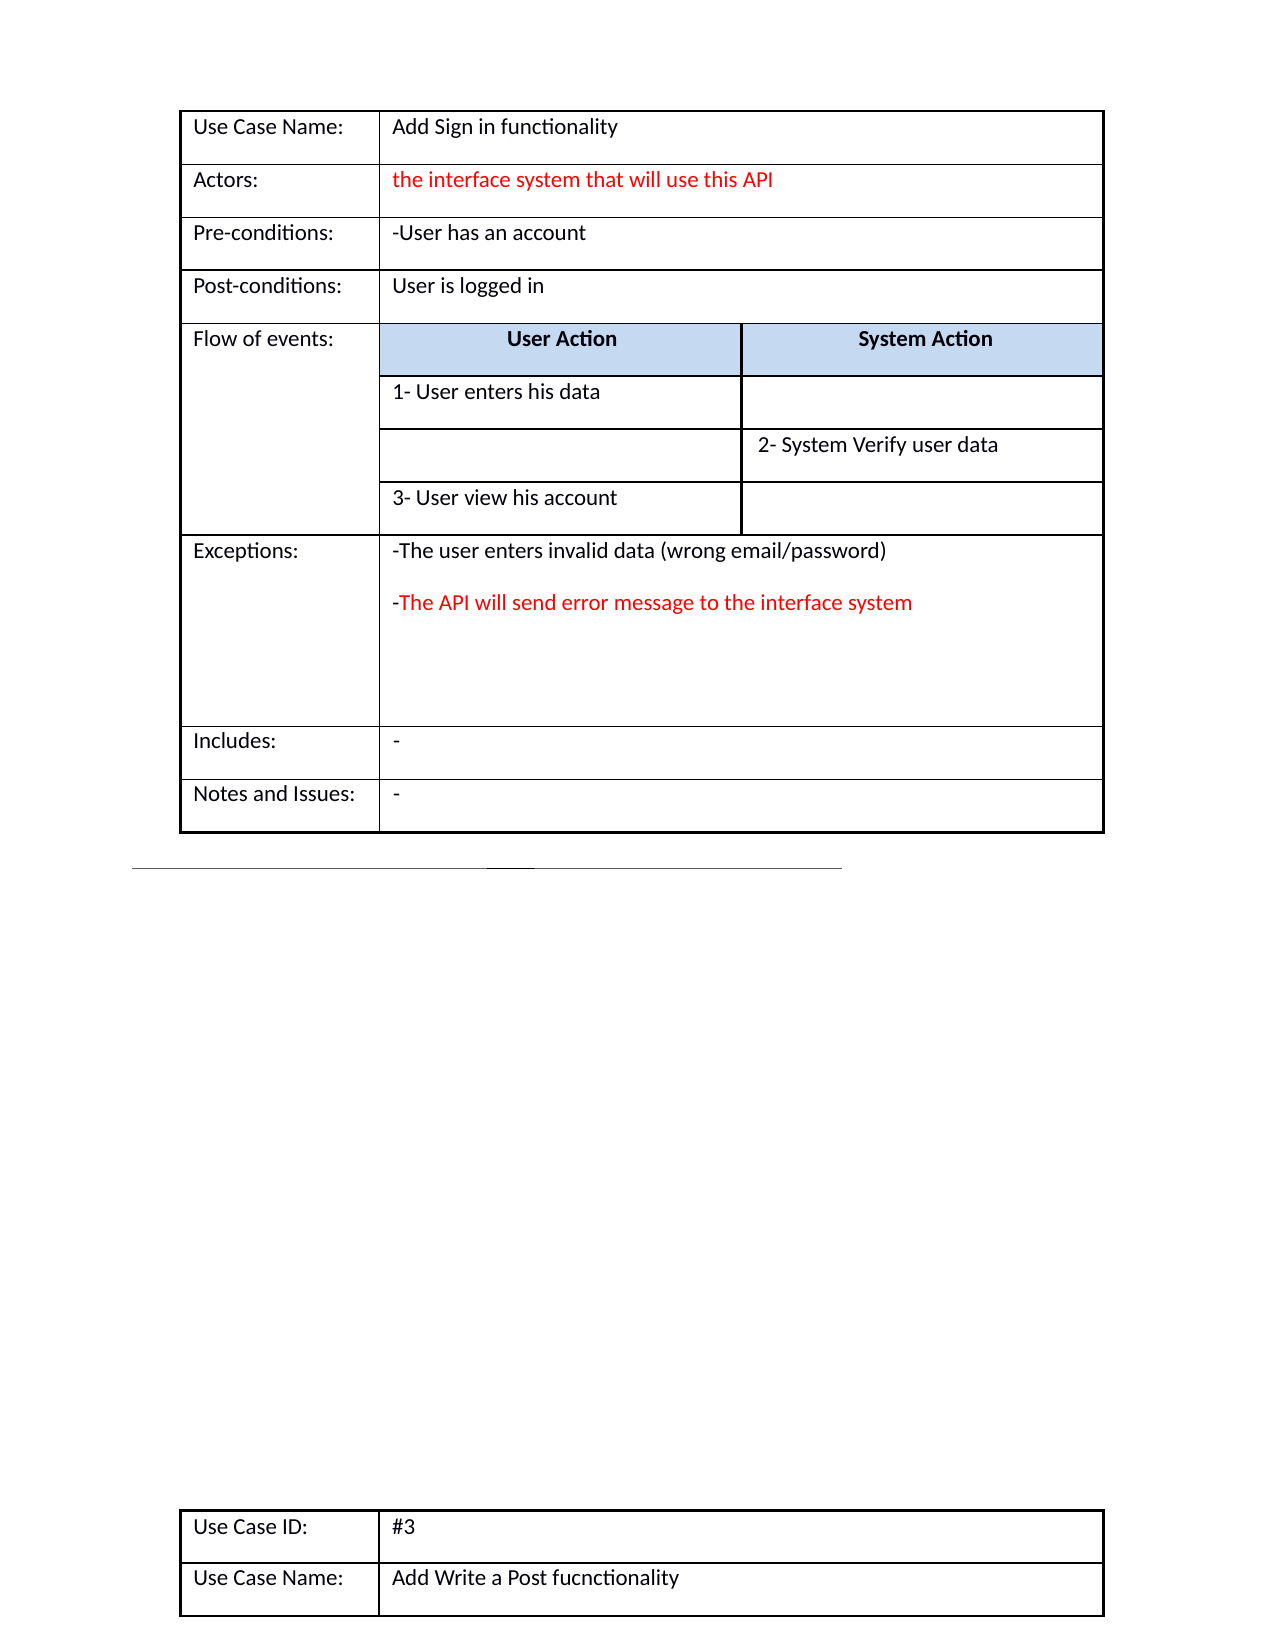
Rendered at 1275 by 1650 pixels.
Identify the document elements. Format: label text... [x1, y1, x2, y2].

table_cell the interface system that will use this API [380, 165, 1102, 216]
table_cell Use Case Name: [182, 1564, 378, 1615]
table_cell -User has an account [380, 218, 1102, 269]
table_cell [380, 430, 740, 481]
table_cell Use Case Name: [182, 112, 379, 163]
table_header #3 [380, 1512, 1102, 1562]
table_cell User Action [380, 324, 740, 375]
table_cell Notes and Issues: [182, 780, 379, 831]
table_cell Actors: [182, 165, 379, 216]
table_cell 1- User enters his data [380, 377, 740, 428]
table_cell 3- User view his account [380, 483, 740, 534]
table_cell 2- System Verify user data [743, 430, 1102, 481]
table_cell Add Sign in functionality [380, 112, 1102, 163]
table_cell - [380, 727, 1102, 778]
table_cell - [380, 780, 1102, 831]
table_cell Pre-conditions: [182, 218, 379, 269]
table_cell -The user enters invalid data (wrong email/password) -The API will send error message to the interface system [380, 536, 1102, 726]
table_cell Exceptions: [182, 536, 379, 726]
table_cell [743, 483, 1102, 534]
table_cell System Action [743, 324, 1102, 375]
table_cell Add Write a Post fucnctionality [380, 1564, 1102, 1615]
table_cell Flow of events: [182, 324, 379, 534]
table_cell [743, 377, 1102, 428]
table_header Use Case ID: [182, 1512, 378, 1562]
table_cell Post-conditions: [182, 271, 379, 322]
table_cell Includes: [182, 727, 379, 778]
table_cell User is logged in [380, 271, 1102, 322]
